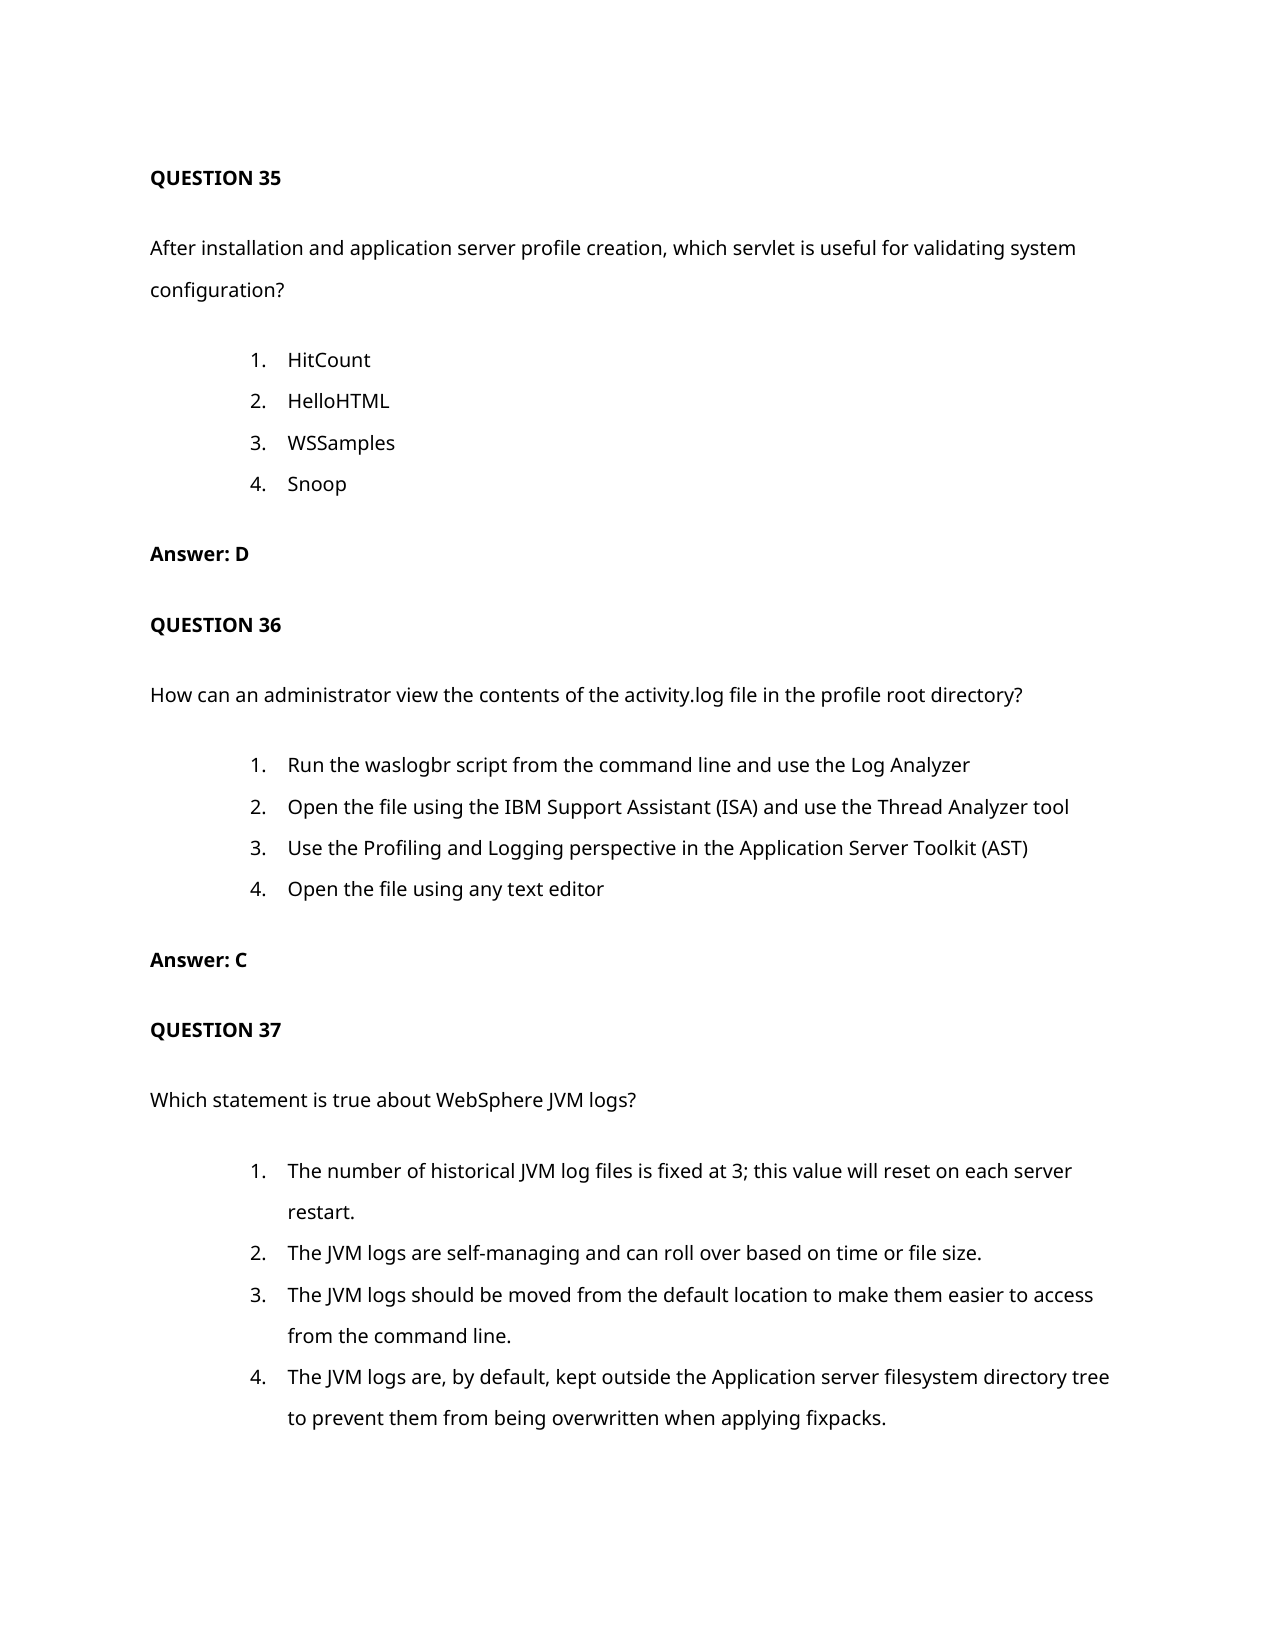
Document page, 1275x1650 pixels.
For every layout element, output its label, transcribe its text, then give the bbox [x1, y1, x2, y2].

text Which statement is true about WebSphere JVM logs? [150, 1072, 1125, 1114]
list HelloHTML [250, 373, 1125, 414]
text Answer: D [150, 526, 1125, 567]
list The JVM logs are, by default, kept outside the Application server filesystem directory tree to prevent them from being overwritten when applying fixpacks. [250, 1349, 1125, 1432]
list HitCount [250, 332, 1125, 373]
list Use the Profiling and Logging perspective in the Application Server Toolkit (AST) [250, 820, 1125, 861]
text How can an administrator view the contents of the activity.log file in the profile root directory? [150, 667, 1125, 708]
text QUESTION 35 [150, 150, 1125, 191]
text QUESTION 36 [150, 597, 1125, 638]
list Snoop [250, 456, 1125, 497]
list WSSamples [250, 414, 1125, 456]
list Open the file using the IBM Support Assistant (ISA) and use the Thread Analyzer tool [250, 779, 1125, 820]
text QUESTION 37 [150, 1002, 1125, 1043]
list The JVM logs are self-managing and can roll over based on time or file size. [250, 1225, 1125, 1267]
text Answer: C [150, 932, 1125, 973]
list The JVM logs should be moved from the default location to make them easier to access from the command line. [250, 1267, 1125, 1349]
list The number of historical JVM log files is fixed at 3; this value will reset on each server restart. [250, 1143, 1125, 1225]
list Run the waslogbr script from the command line and use the Log Analyzer [250, 737, 1125, 779]
list Open the file using any text editor [250, 861, 1125, 902]
text After installation and application server profile creation, which servlet is useful for validating system configuration? [150, 220, 1125, 303]
